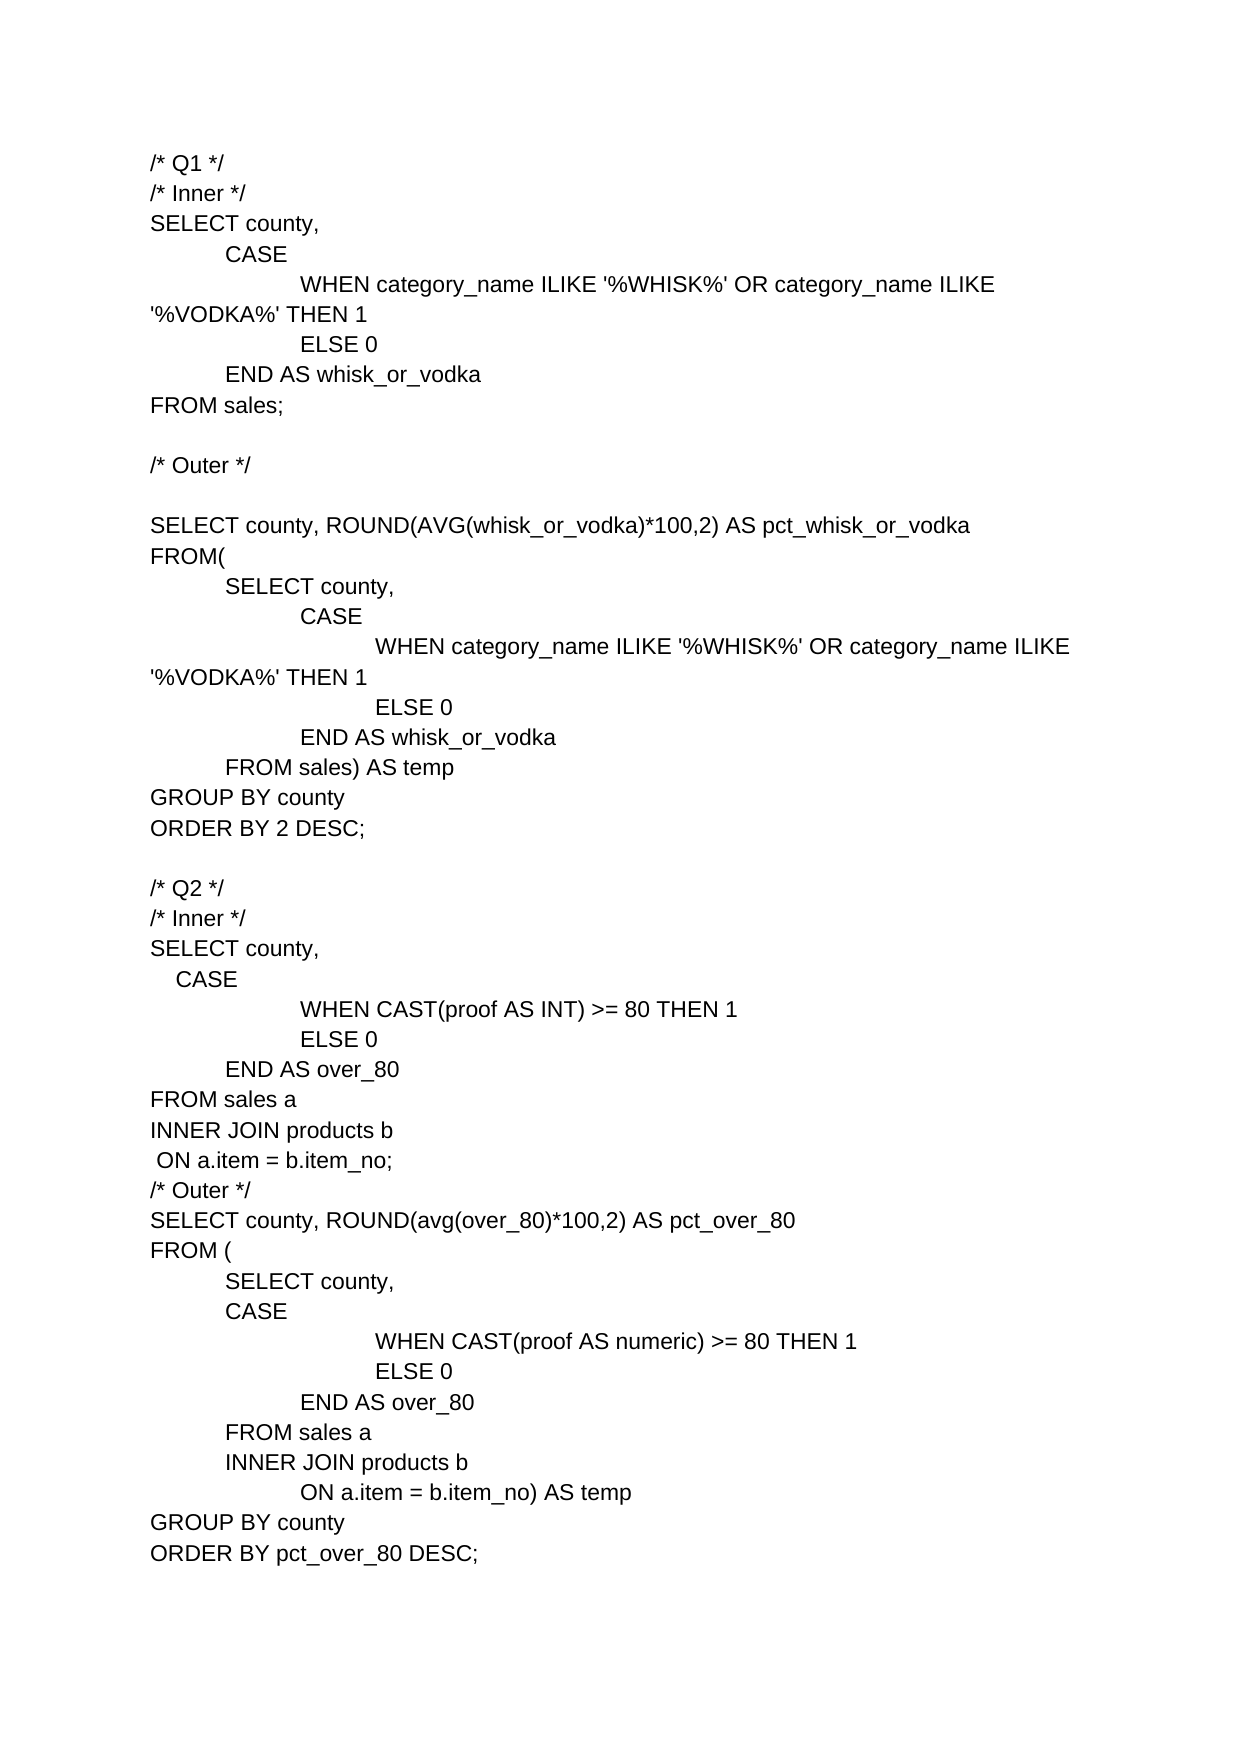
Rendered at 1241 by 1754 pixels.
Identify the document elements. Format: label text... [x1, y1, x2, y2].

text FROM sales a [150, 1419, 1090, 1445]
text WHEN CAST(proof AS INT) >= 80 THEN 1 [150, 996, 1090, 1022]
text ELSE 0 [150, 331, 1090, 358]
text CASE [150, 241, 1090, 267]
text INNER JOIN products b [150, 1117, 1090, 1143]
text SELECT county, [150, 1268, 1090, 1294]
text END AS over_80 [150, 1388, 1090, 1415]
text SELECT county, [150, 573, 1090, 599]
text SELECT county, [150, 935, 1090, 962]
text SELECT county, ROUND(avg(over_80)*100,2) AS pct_over_80 [150, 1207, 1090, 1234]
text CASE [150, 966, 1090, 992]
text FROM sales; [150, 392, 1090, 418]
text END AS over_80 [150, 1056, 1090, 1083]
text END AS whisk_or_vodka [150, 724, 1090, 750]
text GROUP BY county [150, 1509, 1090, 1536]
text /* Inner */ [150, 180, 1090, 207]
text CASE [150, 603, 1090, 629]
text FROM sales a [150, 1086, 1090, 1113]
text FROM( [150, 543, 1090, 569]
text FROM sales) AS temp [150, 754, 1090, 781]
text INNER JOIN products b [150, 1449, 1090, 1475]
text ON a.item = b.item_no) AS temp [150, 1479, 1090, 1506]
text /* Outer */ [150, 1177, 1090, 1203]
text /* Outer */ [150, 452, 1090, 478]
text /* Q1 */ [150, 150, 1090, 176]
text ELSE 0 [150, 1358, 1090, 1385]
text WHEN category_name ILIKE '%WHISK%' OR category_name ILIKE '%VODKA%' THEN 1 [150, 271, 1090, 327]
text SELECT county, ROUND(AVG(whisk_or_vodka)*100,2) AS pct_whisk_or_vodka [150, 512, 1090, 539]
text CASE [150, 1298, 1090, 1324]
text GROUP BY county [150, 784, 1090, 811]
text FROM ( [150, 1237, 1090, 1264]
text WHEN CAST(proof AS numeric) >= 80 THEN 1 [150, 1328, 1090, 1354]
text /* Q2 */ [150, 875, 1090, 901]
text ORDER BY 2 DESC; [150, 814, 1090, 841]
text WHEN category_name ILIKE '%WHISK%' OR category_name ILIKE '%VODKA%' THEN 1 [150, 633, 1090, 690]
text ON a.item = b.item_no; [150, 1147, 1090, 1173]
text ELSE 0 [150, 694, 1090, 720]
text ELSE 0 [150, 1026, 1090, 1052]
text END AS whisk_or_vodka [150, 361, 1090, 388]
text /* Inner */ [150, 905, 1090, 932]
text ORDER BY pct_over_80 DESC; [150, 1539, 1090, 1566]
text SELECT county, [150, 210, 1090, 237]
